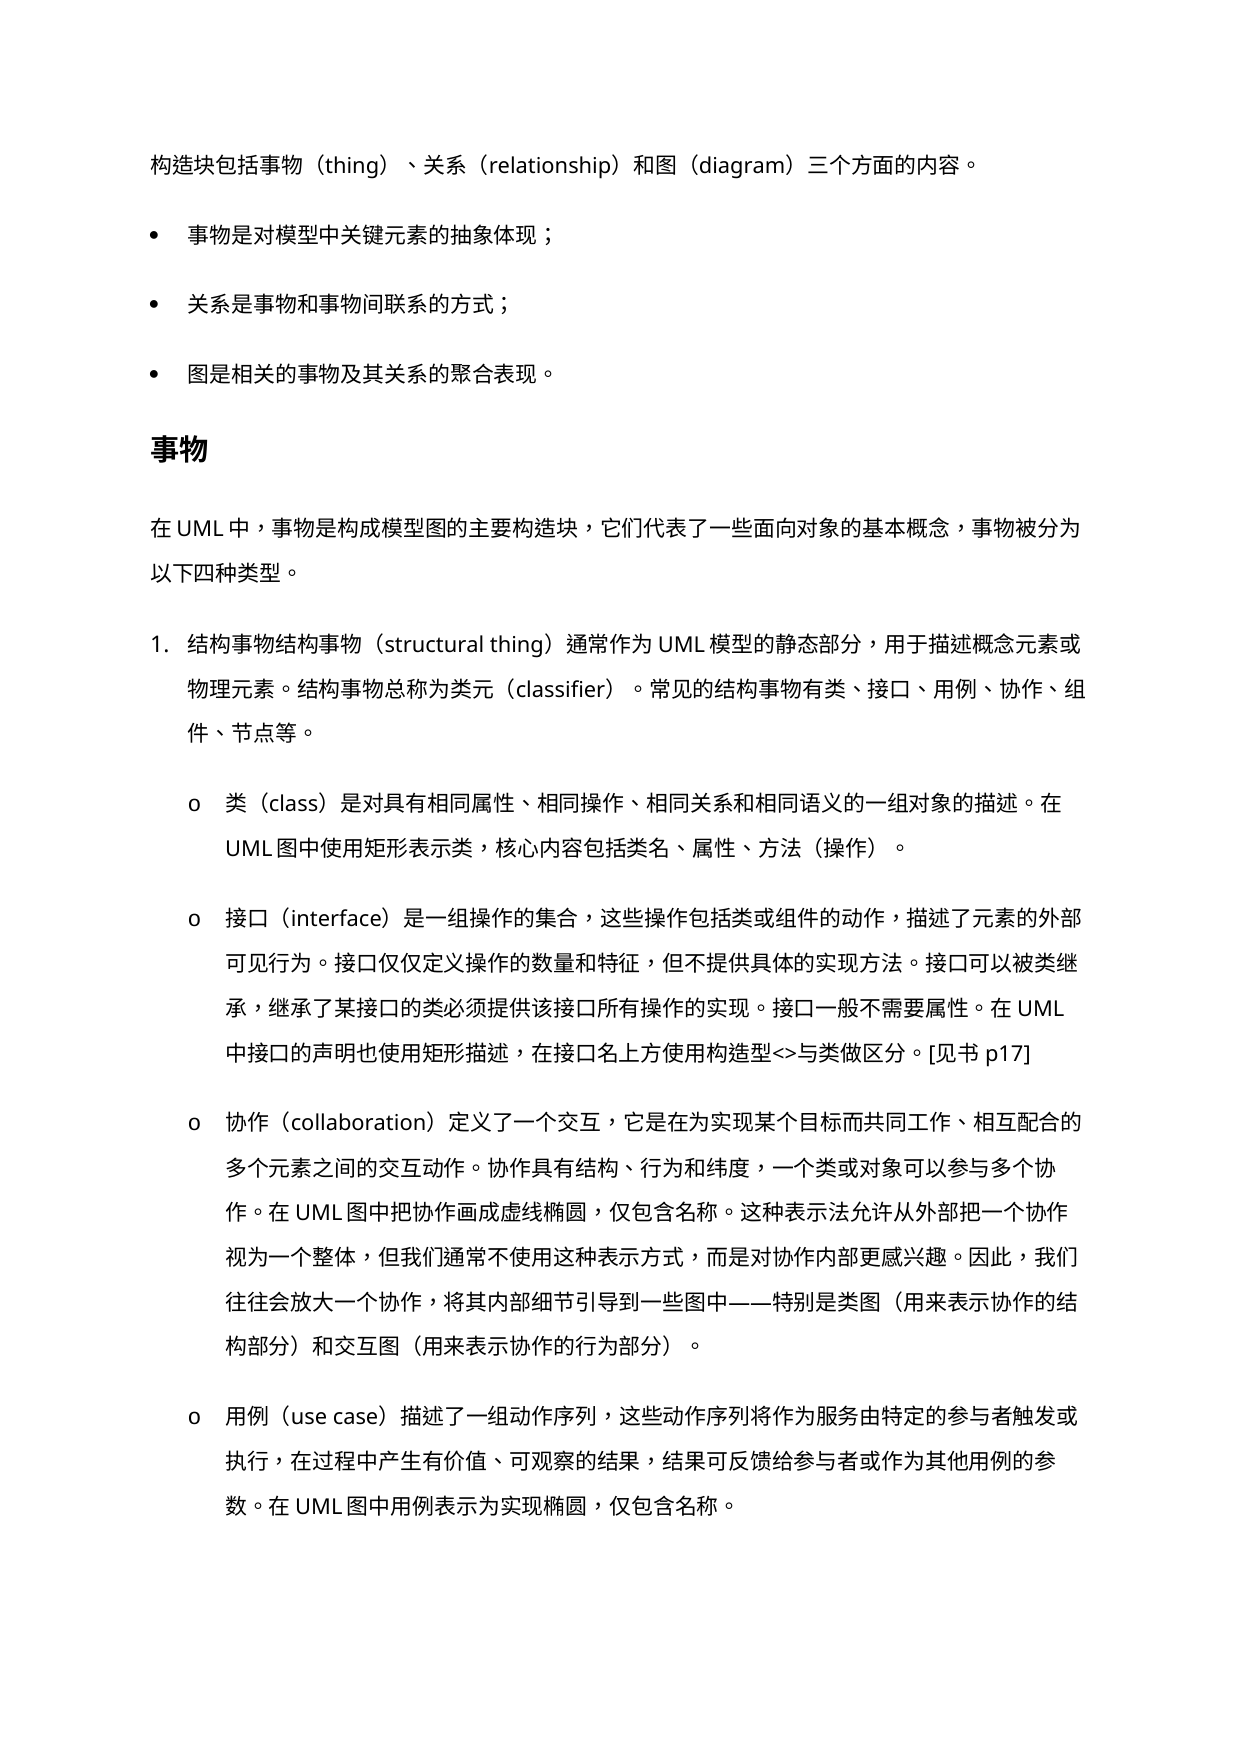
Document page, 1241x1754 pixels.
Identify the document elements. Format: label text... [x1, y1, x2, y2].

list 用例（use case）描述了一组动作序列，这些动作序列将作为服务由特定的参与者触发或执行，在过程中产生有价值、可观察的结果，结果可反馈给参与者或作为其他用例的参数。在UML图中用例表示为实现椭圆，仅包含名称。 [187, 1401, 1090, 1521]
list 接口（interface）是一组操作的集合，这些操作包括类或组件的动作，描述了元素的外部可见行为。接口仅仅定义操作的数量和特征，但不提供具体的实现方法。接口可以被类继承，继承了某接口的类必须提供该接口所有操作的实现。接口一般不需要属性。在UML中接口的声明也使用矩形描述，在接口名上方使用构造型<>与类做区分。[见书 p17] [187, 903, 1090, 1067]
list 关系是事物和事物间联系的方式； [150, 289, 1090, 319]
text 在UML中，事物是构成模型图的主要构造块，它们代表了一些面向对象的基本概念，事物被分为以下四种类型。 [150, 513, 1090, 588]
list 协作（collaboration）定义了一个交互，它是在为实现某个目标而共同工作、相互配合的多个元素之间的交互动作。协作具有结构、行为和纬度，一个类或对象可以参与多个协作。在UML图中把协作画成虚线椭圆，仅包含名称。这种表示法允许从外部把一个协作视为一个整体，但我们通常不使用这种表示方式，而是对协作内部更感兴趣。因此，我们往往会放大一个协作，将其内部细节引导到一些图中——特别是类图（用来表示协作的结构部分）和交互图（用来表示协作的行为部分）。 [187, 1107, 1090, 1361]
text 构造块包括事物（thing）、关系（relationship）和图（diagram）三个方面的内容。 [150, 150, 1090, 180]
list 结构事物结构事物（structural thing）通常作为UML模型的静态部分，用于描述概念元素或物理元素。结构事物总称为类元（classifier）。常见的结构事物有类、接口、用例、协作、组件、节点等。 [150, 628, 1090, 748]
list 图是相关的事物及其关系的聚合表现。 [150, 359, 1090, 389]
list 类（class）是对具有相同属性、相同操作、相同关系和相同语义的一组对象的描述。在UML图中使用矩形表示类，核心内容包括类名、属性、方法（操作）。 [187, 788, 1090, 863]
subtitle 事物 [150, 429, 1090, 468]
list 事物是对模型中关键元素的抽象体现； [150, 220, 1090, 249]
